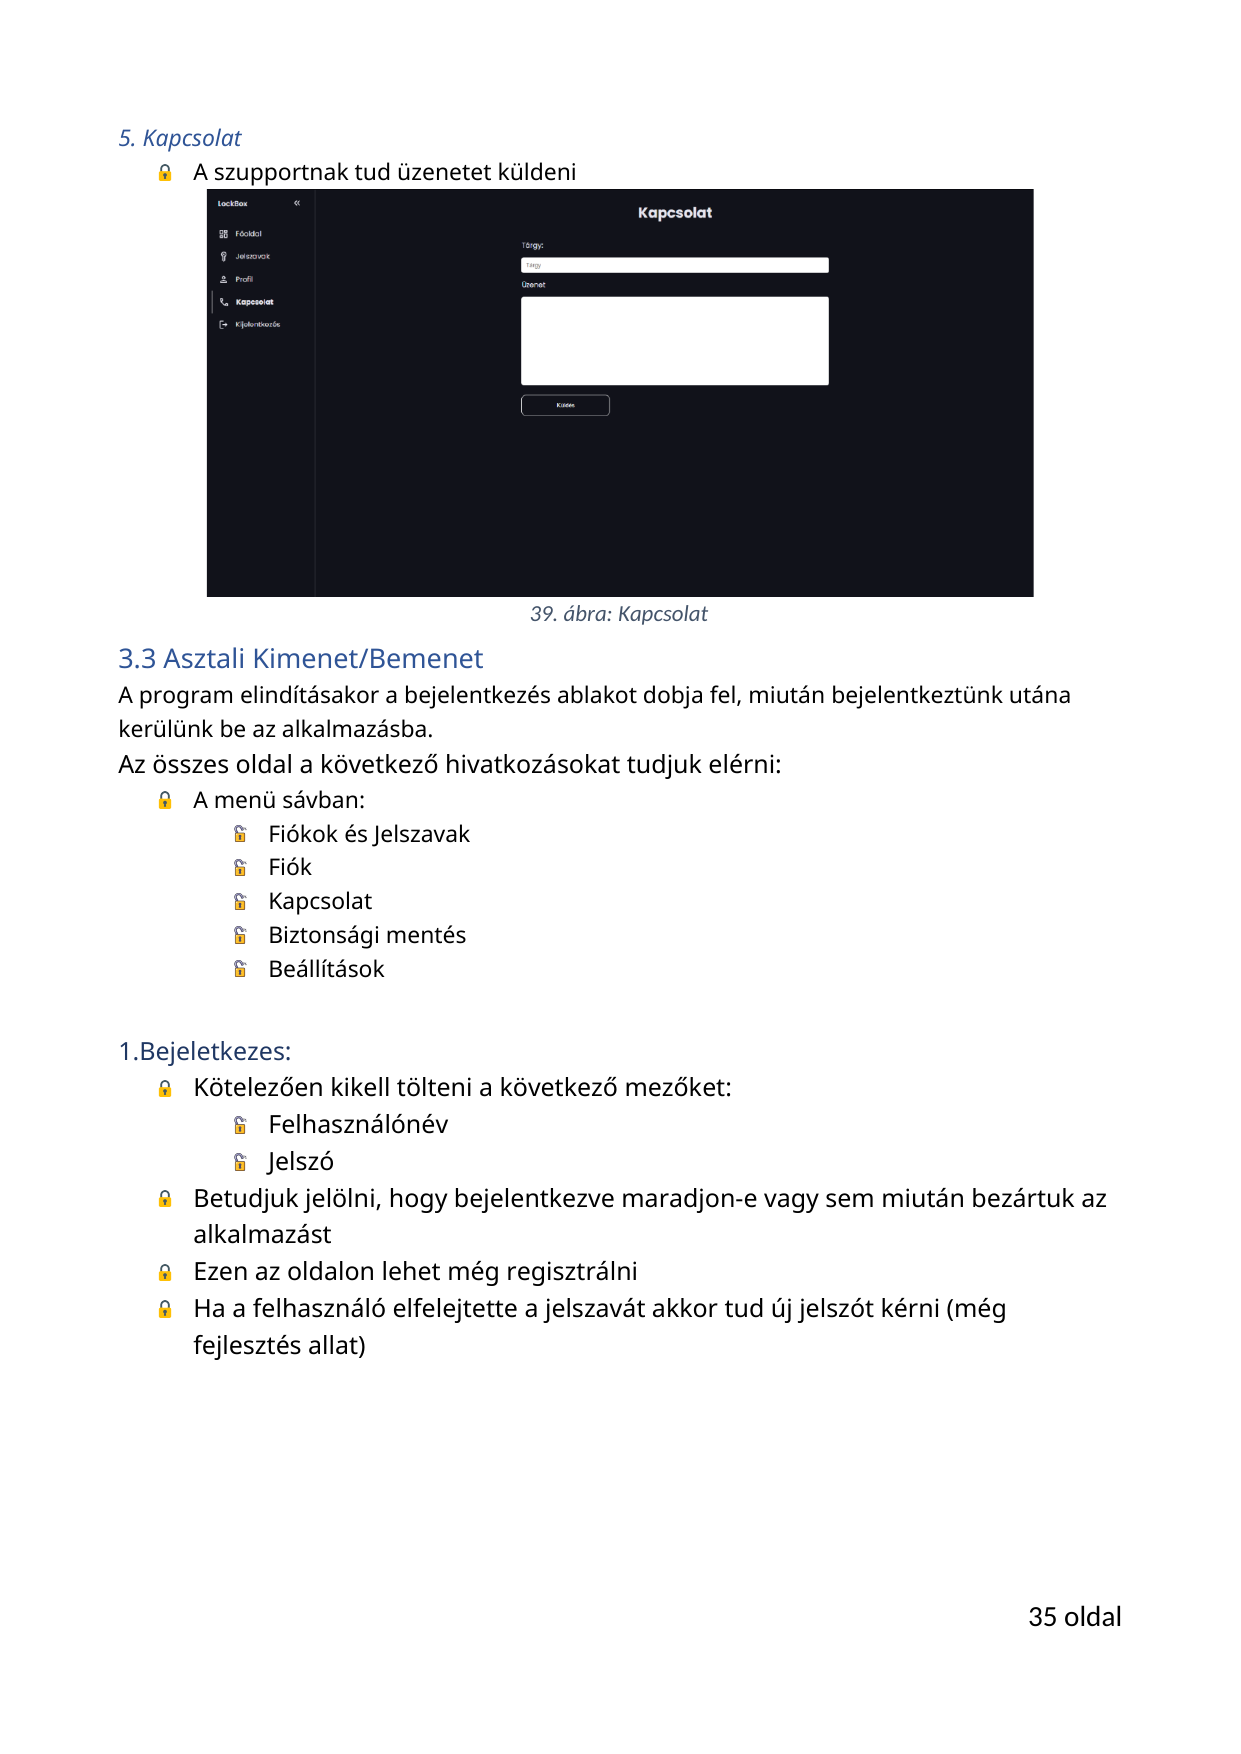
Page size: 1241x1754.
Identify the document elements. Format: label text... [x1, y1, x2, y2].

subtitle 3.3 Asztali Kimenet/Bemenet [118, 640, 1122, 677]
picture [231, 960, 249, 977]
picture [156, 1080, 174, 1097]
list Beállítások [231, 952, 1122, 984]
list Felhasználónév [231, 1107, 1122, 1141]
list Betudjuk jelölni, hogy bejelentkezve maradjon-e vagy sem miután bezártuk az alkalmazást [156, 1180, 1122, 1251]
list A menü sávban: [156, 784, 1122, 815]
picture [156, 1300, 174, 1318]
list A szupportnak tud üzenetet küldeni [156, 156, 1122, 187]
text A program elindításakor a bejelentkezés ablakot dobja fel, miután bejelentkeztünk utána kerülünk be az alkalmazásba. [118, 679, 1122, 744]
list Fiókok és Jelszavak [231, 817, 1122, 849]
picture [231, 859, 249, 876]
picture [231, 926, 249, 944]
picture [156, 791, 174, 809]
list Kötelezően kikell tölteni a következő mezőket: [156, 1070, 1122, 1104]
list Kapcsolat [231, 885, 1122, 916]
list Fiók [231, 851, 1122, 882]
picture [231, 1116, 249, 1134]
picture [231, 893, 249, 910]
picture [156, 1190, 174, 1207]
list Biztonsági mentés [231, 919, 1122, 950]
picture [206, 189, 1034, 597]
picture [231, 825, 249, 842]
list Jelszó [231, 1143, 1122, 1178]
text Az összes oldal a következő hivatkozásokat tudjuk elérni: [118, 747, 1122, 781]
text 39. ábra: Kapcsolat [118, 599, 1122, 627]
list Ezen az oldalon lehet még regisztrálni [156, 1254, 1122, 1288]
subtitle 5. Kapcsolat [118, 122, 1122, 153]
picture [156, 1264, 174, 1281]
subtitle 1.Bejeletkezes: [118, 1033, 1122, 1067]
picture [231, 1153, 249, 1171]
list Ha a felhasználó elfelejtette a jelszavát akkor tud új jelszót kérni (még fejlesztés allat) [156, 1291, 1122, 1361]
picture [156, 164, 174, 181]
